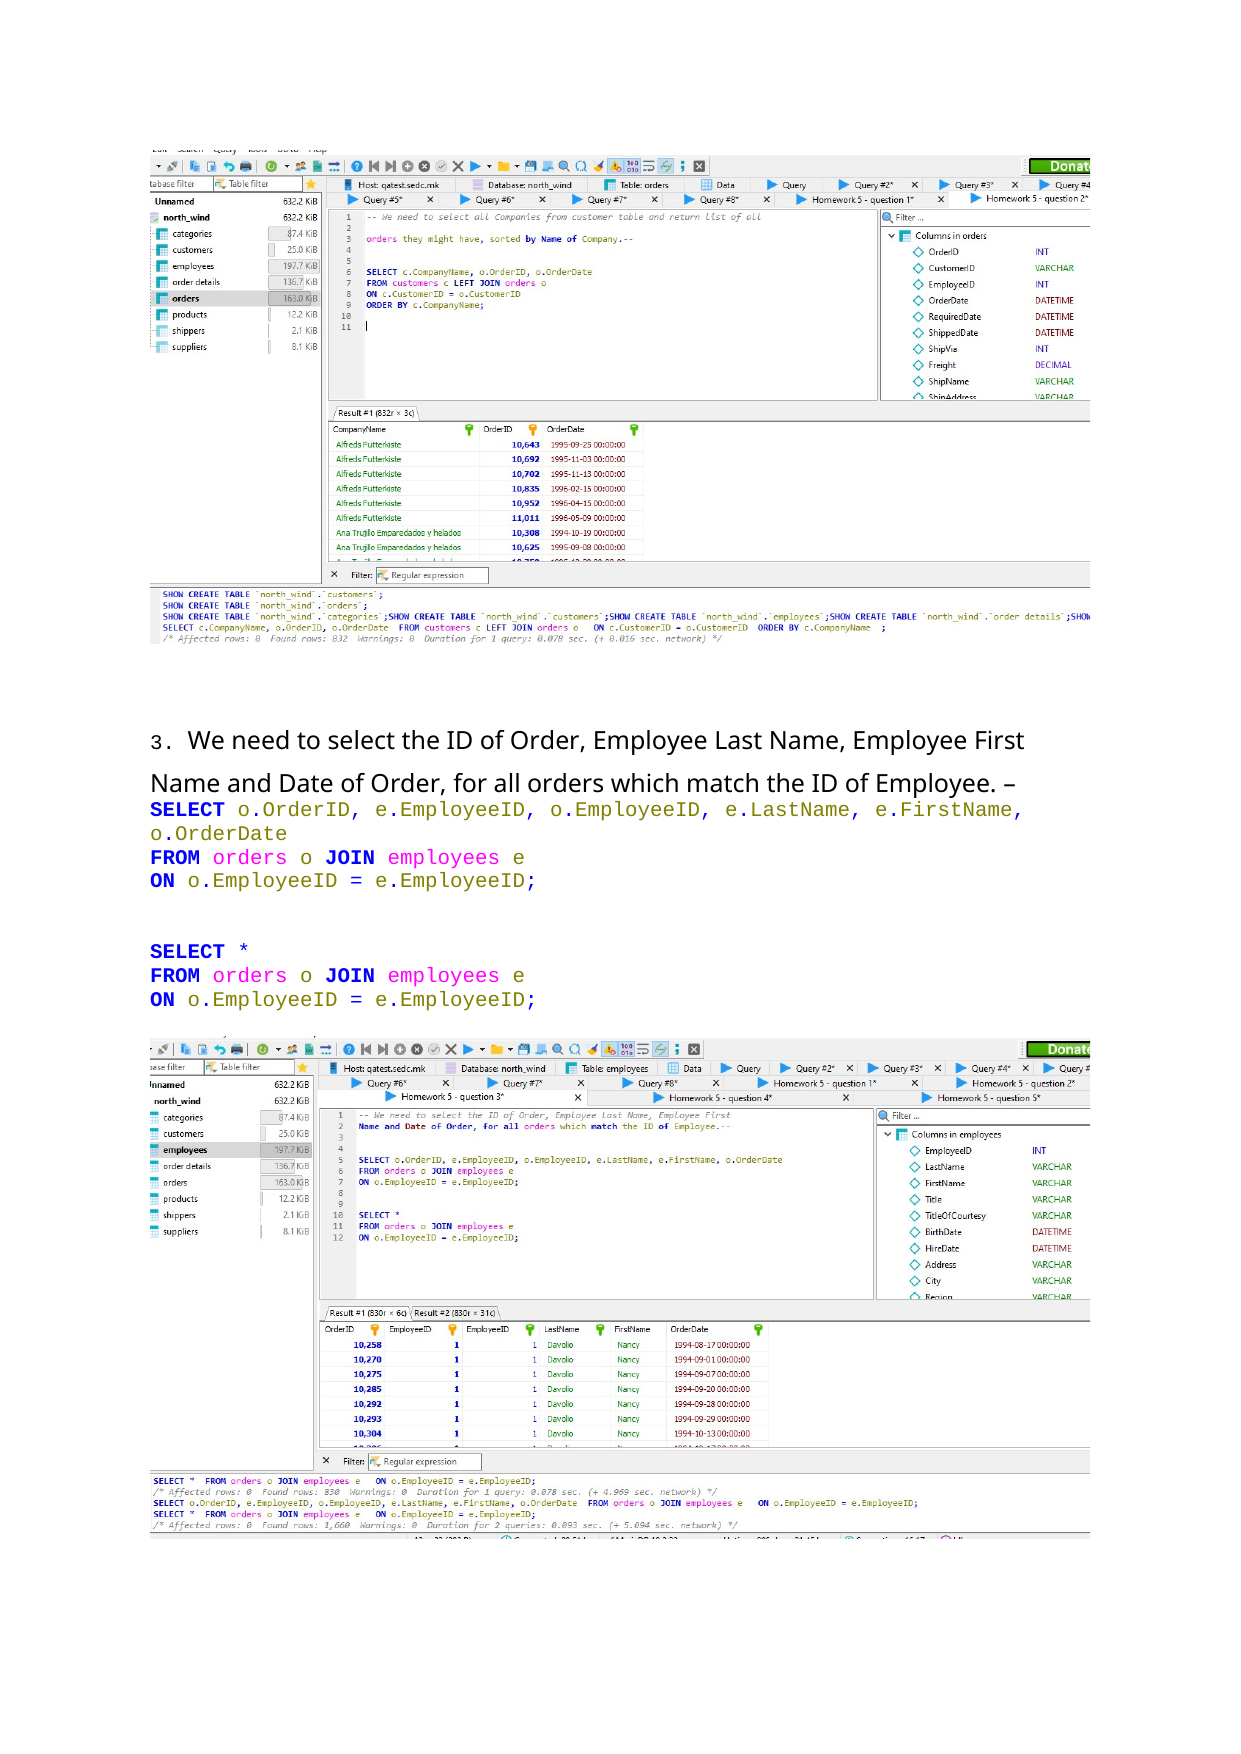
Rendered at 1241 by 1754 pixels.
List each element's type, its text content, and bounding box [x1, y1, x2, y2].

text ON o.EmployeeID = e.EmployeeID; [150, 989, 1090, 1012]
text 3. We need to select the ID of Order, Employee Last Name, Employee First [150, 714, 1090, 757]
text SELECT o.OrderID, e.EmployeeID, o.EmployeeID, e.LastName, e.FirstName, o.OrderDate [150, 799, 1090, 847]
text FROM orders o JOIN employees e [150, 847, 1090, 870]
text FROM orders o JOIN employees e [150, 965, 1090, 989]
text Name and Date of Order, for all orders which match the ID of Employee. – [150, 757, 1090, 799]
picture [150, 150, 1091, 644]
picture [150, 1036, 1091, 1539]
text ON o.EmployeeID = e.EmployeeID; [150, 870, 1090, 894]
text SELECT * [150, 941, 1090, 965]
